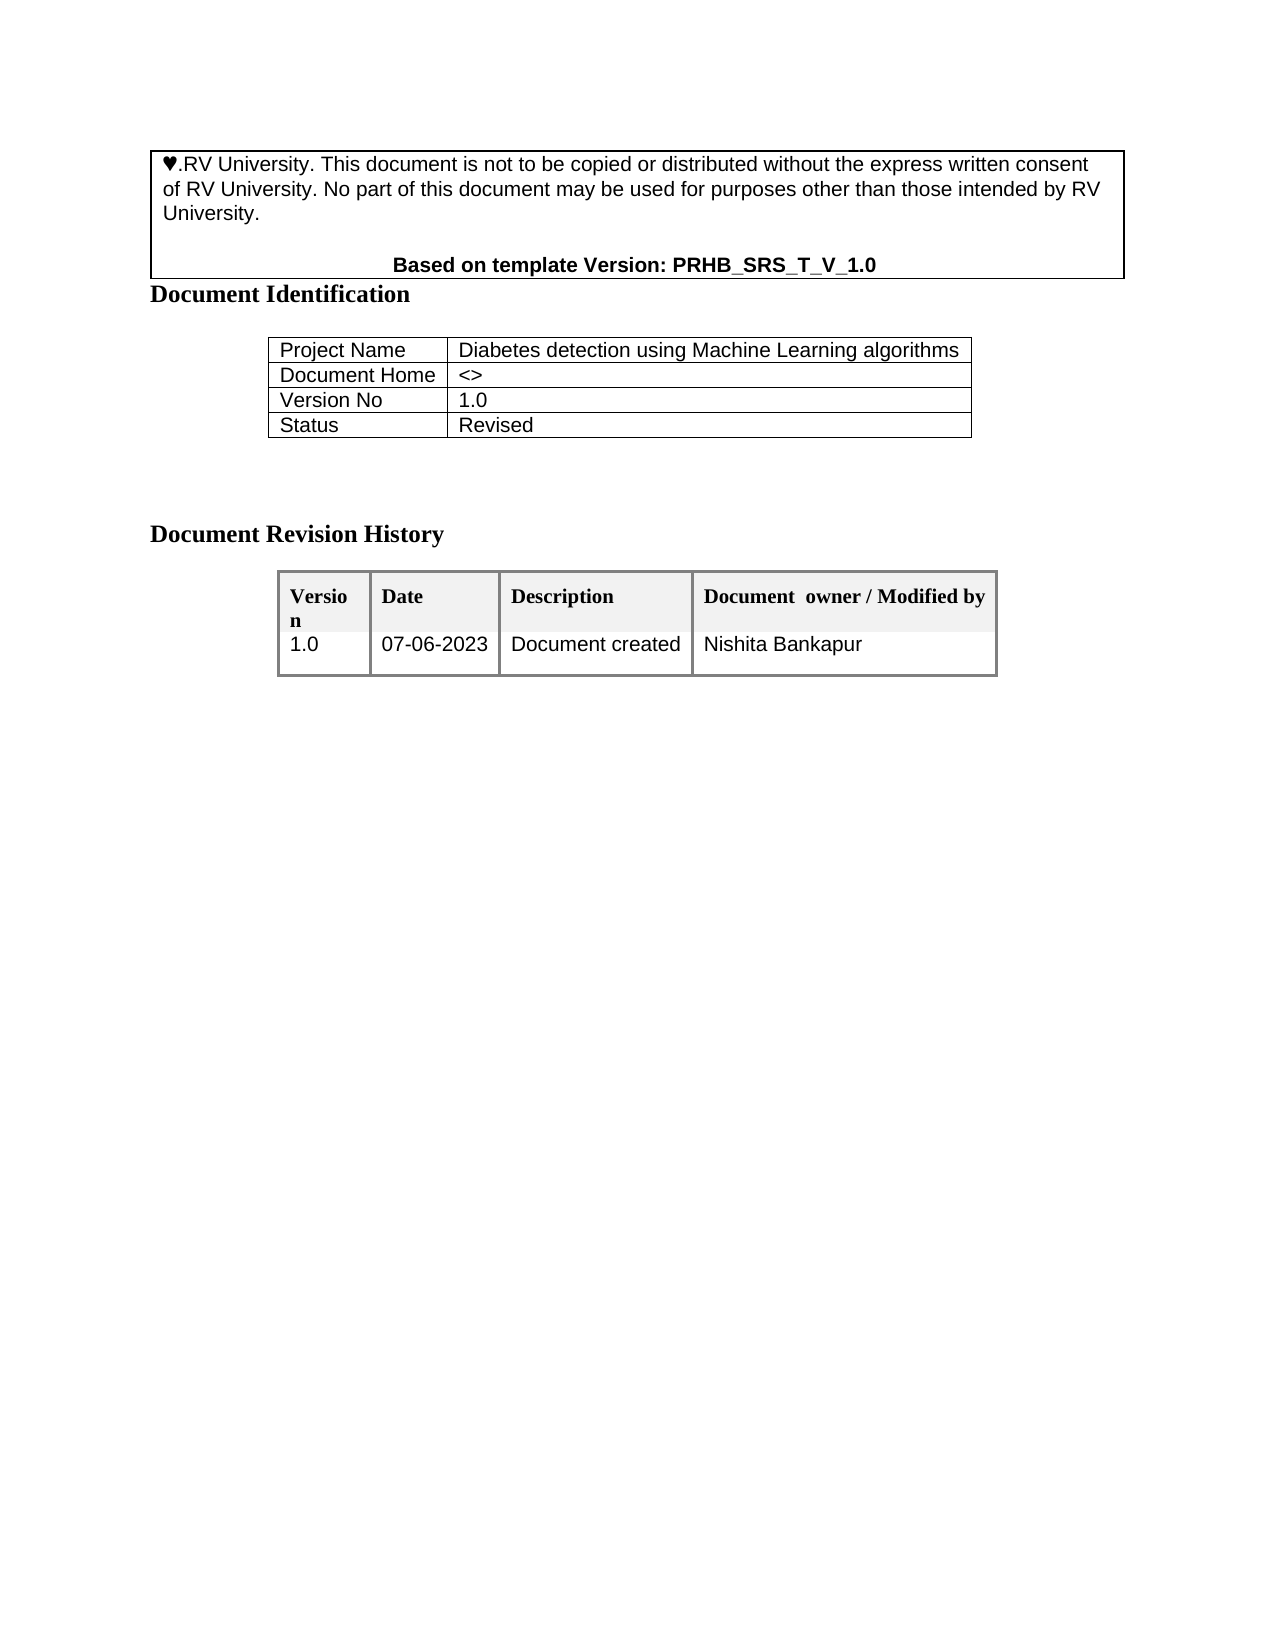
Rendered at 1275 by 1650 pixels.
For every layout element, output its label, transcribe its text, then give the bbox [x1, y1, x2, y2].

table_header Description [501, 573, 691, 632]
table_cell <> [448, 363, 971, 387]
table_header Date [372, 573, 498, 632]
text Document Revision History [150, 519, 1125, 548]
table_cell 07-06-2023 [372, 632, 498, 673]
table_cell 1.0 [448, 388, 971, 412]
table_cell 1.0 [280, 632, 369, 673]
table_cell Document created [501, 632, 691, 673]
table_cell Nishita Bankapur [694, 632, 995, 673]
table_cell Version No [269, 388, 447, 412]
text Document Identification [150, 279, 1125, 308]
table_cell Status [269, 413, 447, 437]
table_header Document owner / Modified by [694, 573, 995, 632]
table_header ©.RV University. This document is not to be copied or distributed without the express written consent of RV University. No part of this document may be used for purposes other than those intended by RV University. Based on template Version: PRHB_SRS_T_V_1.0 [152, 152, 1123, 278]
table_cell Document Home [269, 363, 447, 387]
table_header Project Name [269, 338, 447, 362]
table_cell Revised [448, 413, 971, 437]
table_header Version [280, 573, 369, 632]
table_header Diabetes detection using Machine Learning algorithms [448, 338, 971, 362]
